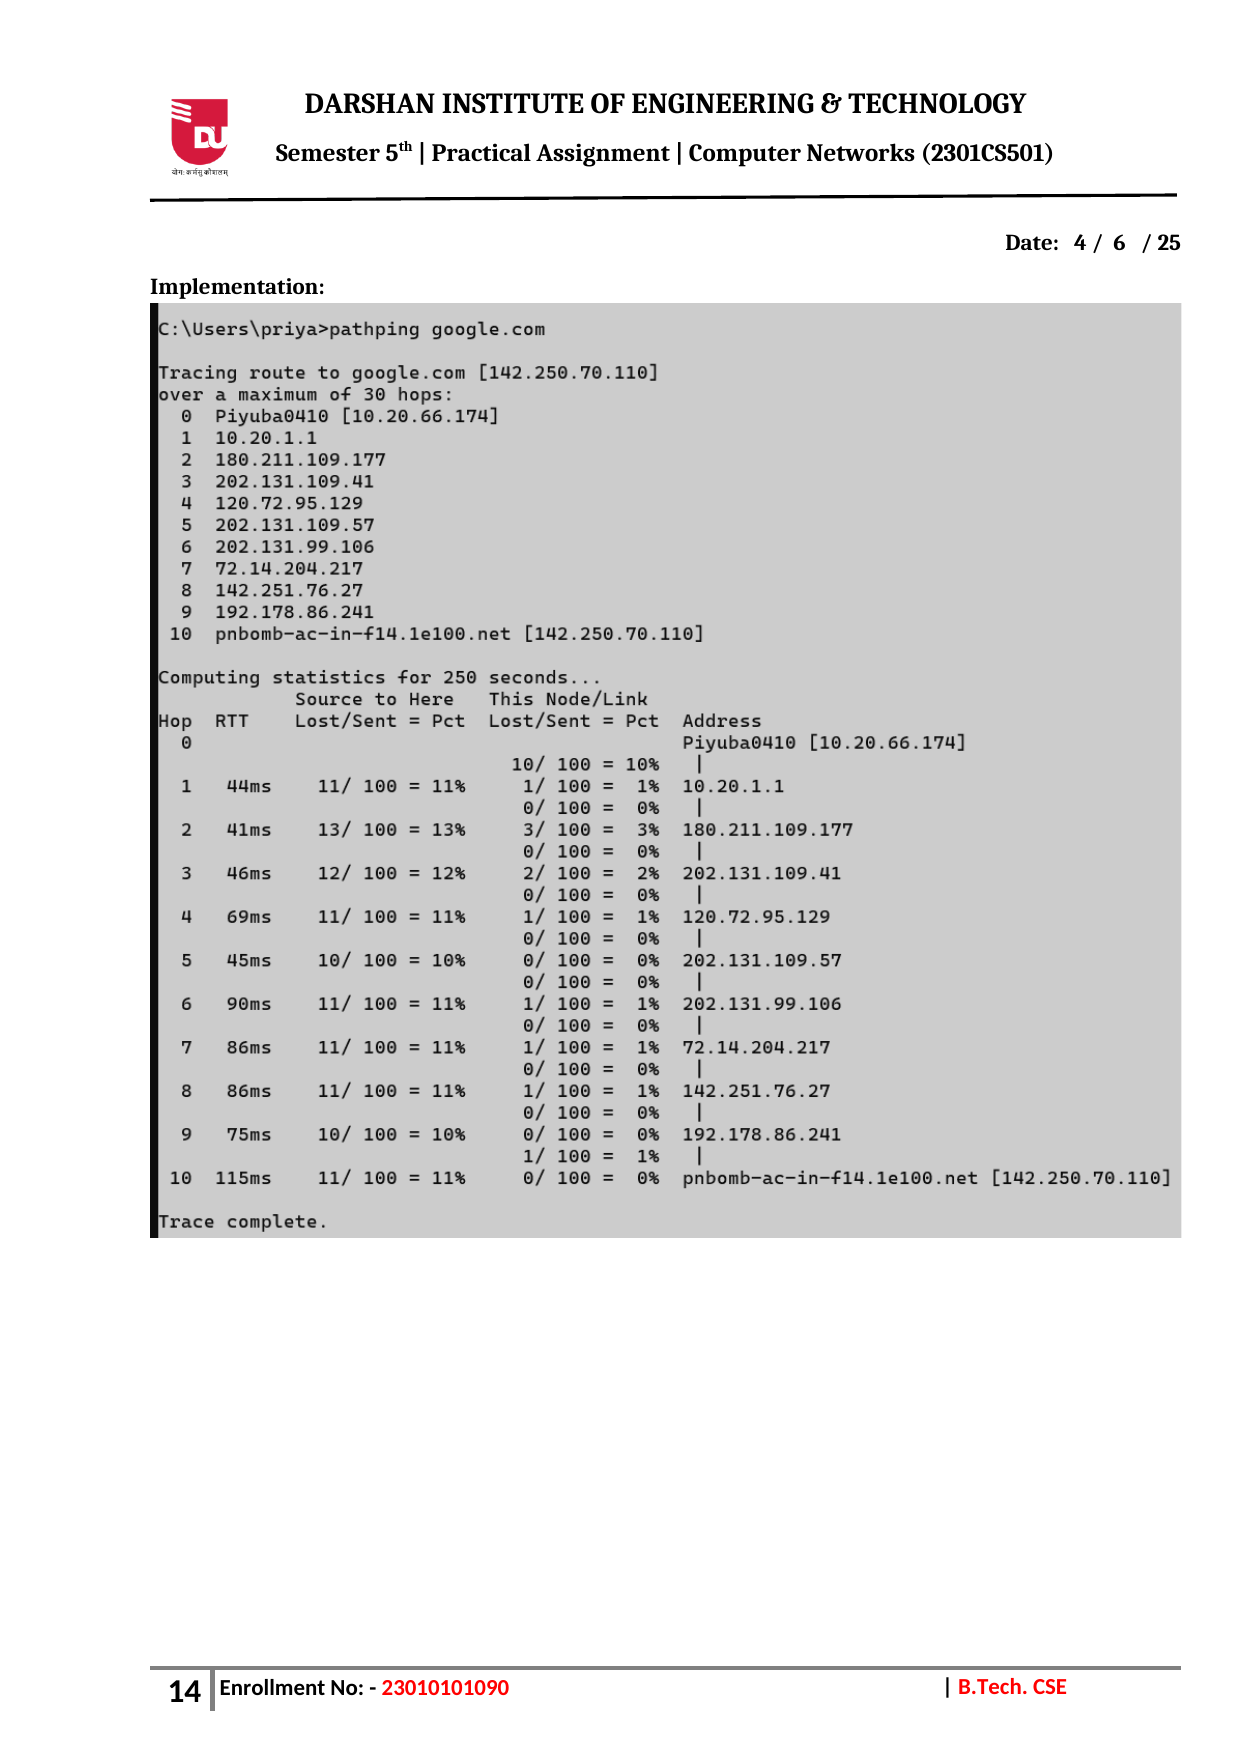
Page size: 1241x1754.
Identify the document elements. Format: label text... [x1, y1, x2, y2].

subtitle Implementation: [150, 273, 1181, 300]
picture [150, 75, 242, 198]
picture [150, 303, 1182, 1238]
